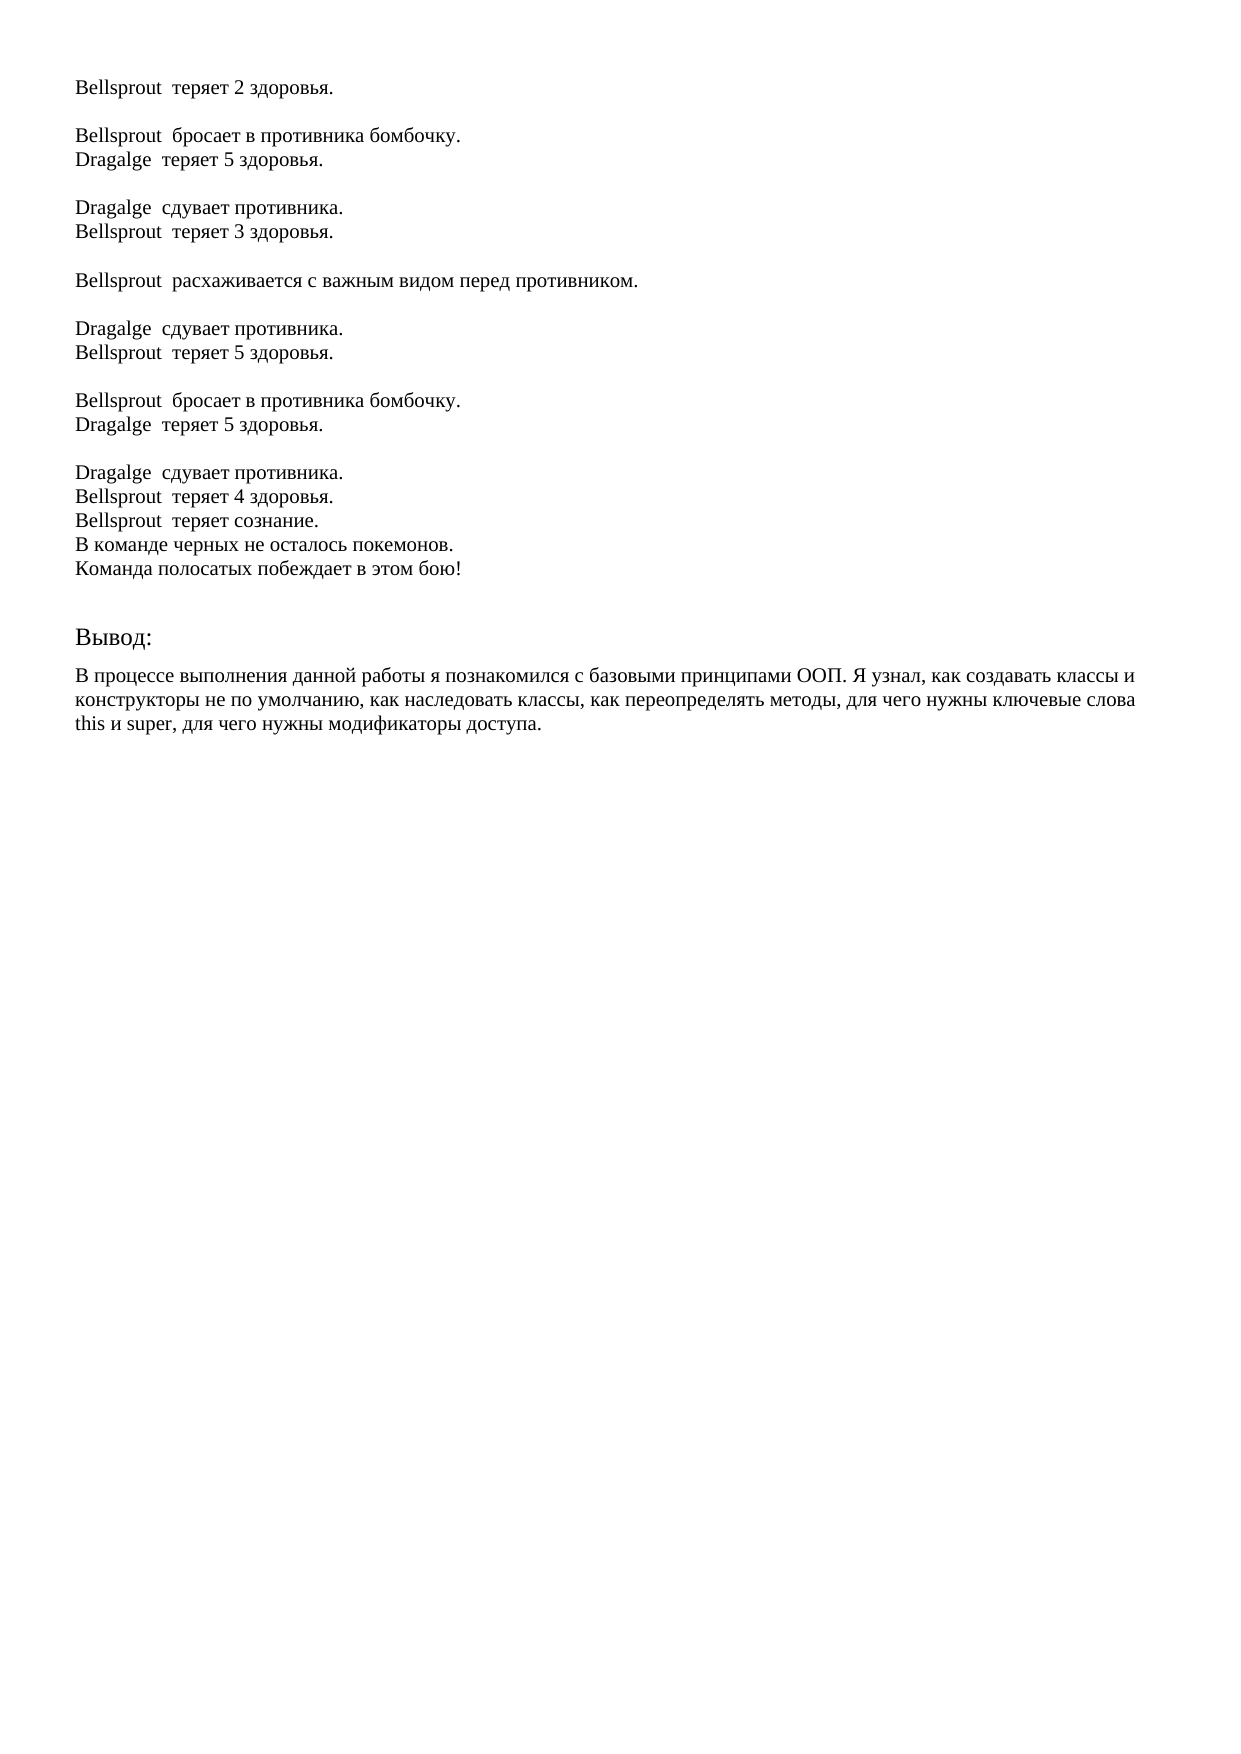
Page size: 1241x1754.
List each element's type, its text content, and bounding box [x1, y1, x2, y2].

text Dragalge сдувает противника. [75, 316, 1165, 340]
text Bellsprout бросает в противника бомбочку. [75, 123, 1165, 147]
text Вывод: [75, 622, 1165, 650]
text Bellsprout теряет 3 здоровья. [75, 219, 1165, 243]
text В процессе выполнения данной работы я познакомился с базовыми принципами ООП. Я узнал, как создавать классы и конструкторы не по умолчанию, как наследовать классы, как переопределять методы, для чего нужны ключевые слова this и super, для чего нужны модификаторы доступа. [75, 663, 1165, 735]
text Bellsprout теряет 2 здоровья. [75, 75, 1165, 99]
text Bellsprout теряет 5 здоровья. [75, 340, 1165, 364]
text Dragalge теряет 5 здоровья. [75, 412, 1165, 436]
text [75, 267, 1165, 292]
text Dragalge сдувает противника. [75, 460, 1165, 484]
text Bellsprout бросает в противника бомбочку. [75, 388, 1165, 412]
text Bellsprout теряет сознание. [75, 508, 1165, 532]
text В команде черных не осталось покемонов. [75, 532, 1165, 556]
text Bellsprout теряет 4 здоровья. [75, 484, 1165, 508]
text Команда полосатых побеждает в этом бою! [75, 556, 1165, 580]
text Dragalge сдувает противника. [75, 195, 1165, 219]
text Dragalge теряет 5 здоровья. [75, 147, 1165, 171]
